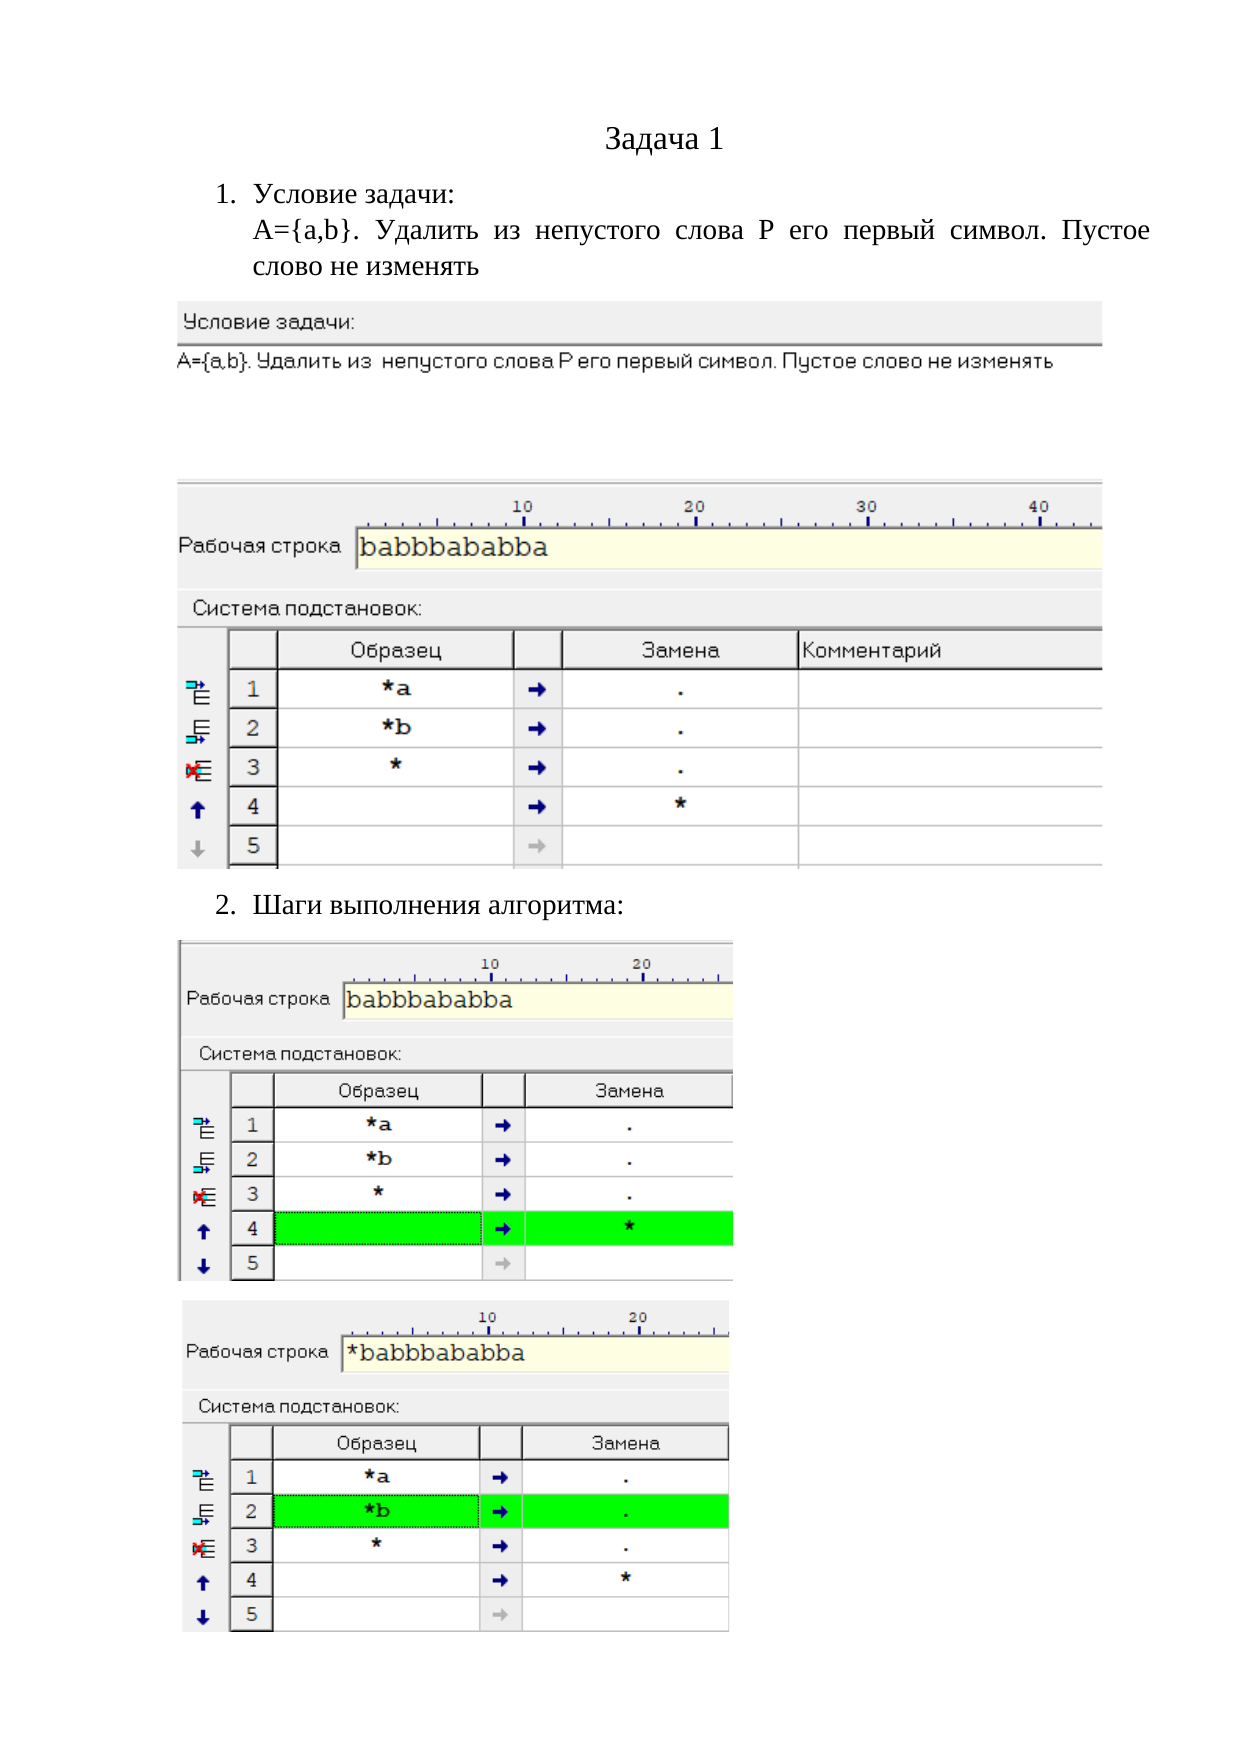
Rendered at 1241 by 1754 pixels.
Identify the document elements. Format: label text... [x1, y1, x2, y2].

picture [182, 1299, 730, 1632]
picture [177, 301, 1103, 869]
picture [177, 940, 733, 1281]
list Условие задачи: [215, 176, 1152, 210]
list А={a,b}. Удалить из непустого слова Р его первый символ. Пустое слово не изменять [252, 212, 1152, 282]
list Шаги выполнения алгоритма: [215, 887, 1152, 921]
text Задача 1 [177, 118, 1152, 156]
